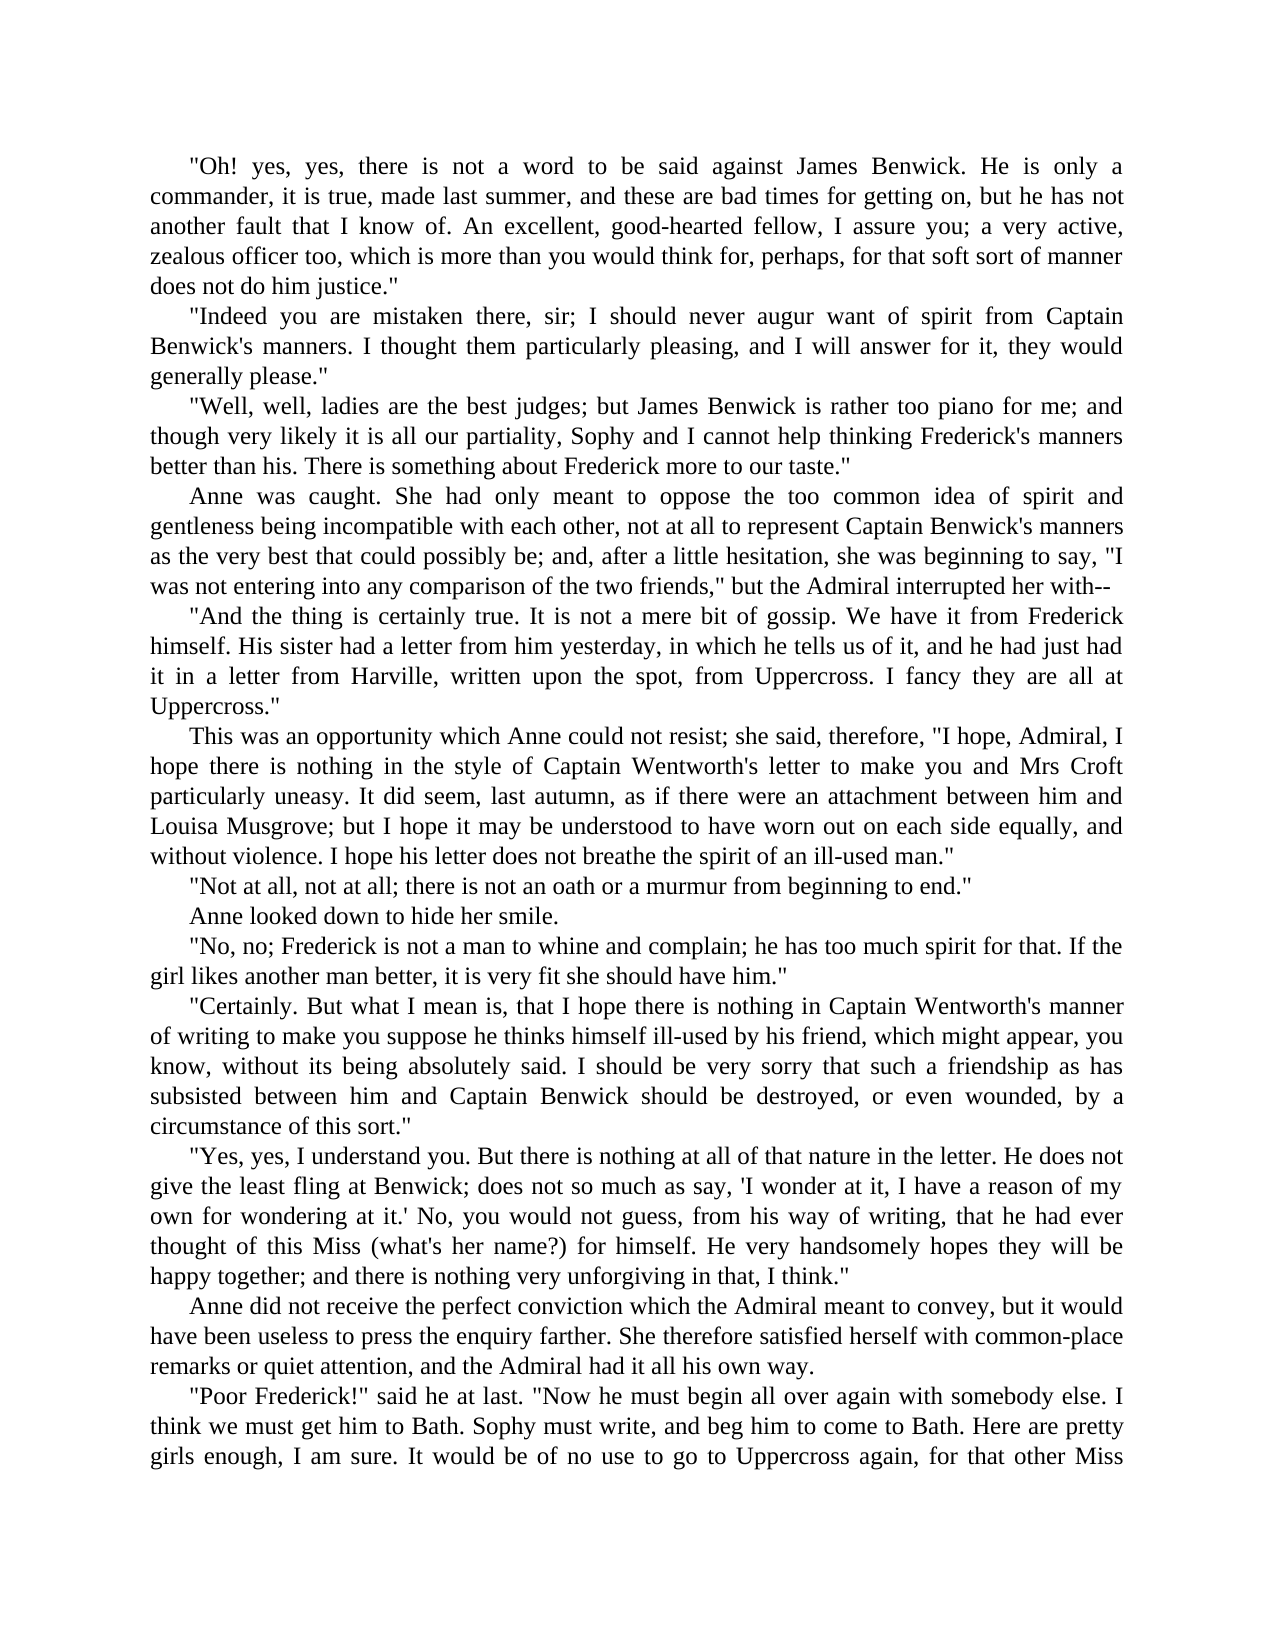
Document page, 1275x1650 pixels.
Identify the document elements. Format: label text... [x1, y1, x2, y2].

text Anne looked down to hide her smile. [150, 900, 1125, 930]
text "No, no; Frederick is not a man to whine and complain; he has too much spirit for that. If the girl likes another man better, it is very fit she should have him." [150, 930, 1125, 990]
text "Oh! yes, yes, there is not a word to be said against James Benwick. He is only a commander, it is true, made last summer, and these are bad times for getting on, but he has not another fault that I know of. An excellent, good-hearted fellow, I assure you; a very active, zealous officer too, which is more than you would think for, perhaps, for that soft sort of manner does not do him justice." [150, 150, 1125, 300]
text "Certainly. But what I mean is, that I hope there is nothing in Captain Wentworth's manner of writing to make you suppose he thinks himself ill-used by his friend, which might appear, you know, without its being absolutely said. I should be very sorry that such a friendship as has subsisted between him and Captain Benwick should be destroyed, or even wounded, by a circumstance of this sort." [150, 990, 1125, 1140]
text "Yes, yes, I understand you. But there is nothing at all of that nature in the letter. He does not give the least fling at Benwick; does not so much as say, 'I wonder at it, I have a reason of my own for wondering at it.' No, you would not guess, from his way of writing, that he had ever thought of this Miss (what's her name?) for himself. He very handsomely hopes they will be happy together; and there is nothing very unforgiving in that, I think." [150, 1140, 1125, 1290]
text "Well, well, ladies are the best judges; but James Benwick is rather too piano for me; and though very likely it is all our partiality, Sophy and I cannot help thinking Frederick's manners better than his. There is something about Frederick more to our taste." [150, 390, 1125, 480]
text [150, 1380, 1125, 1470]
text Anne did not receive the perfect conviction which the Admiral meant to convey, but it would have been useless to press the enquiry farther. She therefore satisfied herself with common-place remarks or quiet attention, and the Admiral had it all his own way. [150, 1290, 1125, 1380]
text "Indeed you are mistaken there, sir; I should never augur want of spirit from Captain Benwick's manners. I thought them particularly pleasing, and I will answer for it, they would generally please." [150, 300, 1125, 390]
text Anne was caught. She had only meant to oppose the too common idea of spirit and gentleness being incompatible with each other, not at all to represent Captain Benwick's manners as the very best that could possibly be; and, after a little hesitation, she was beginning to say, "I was not entering into any comparison of the two friends," but the Admiral interrupted her with-- [150, 480, 1125, 600]
text "And the thing is certainly true. It is not a mere bit of gossip. We have it from Frederick himself. His sister had a letter from him yesterday, in which he tells us of it, and he had just had it in a letter from Harville, written upon the spot, from Uppercross. I fancy they are all at Uppercross." [150, 600, 1125, 720]
text This was an opportunity which Anne could not resist; she said, therefore, "I hope, Admiral, I hope there is nothing in the style of Captain Wentworth's letter to make you and Mrs Croft particularly uneasy. It did seem, last autumn, as if there were an attachment between him and Louisa Musgrove; but I hope it may be understood to have worn out on each side equally, and without violence. I hope his letter does not breathe the spirit of an ill-used man." [150, 720, 1125, 870]
text "Not at all, not at all; there is not an oath or a murmur from beginning to end." [150, 870, 1125, 900]
